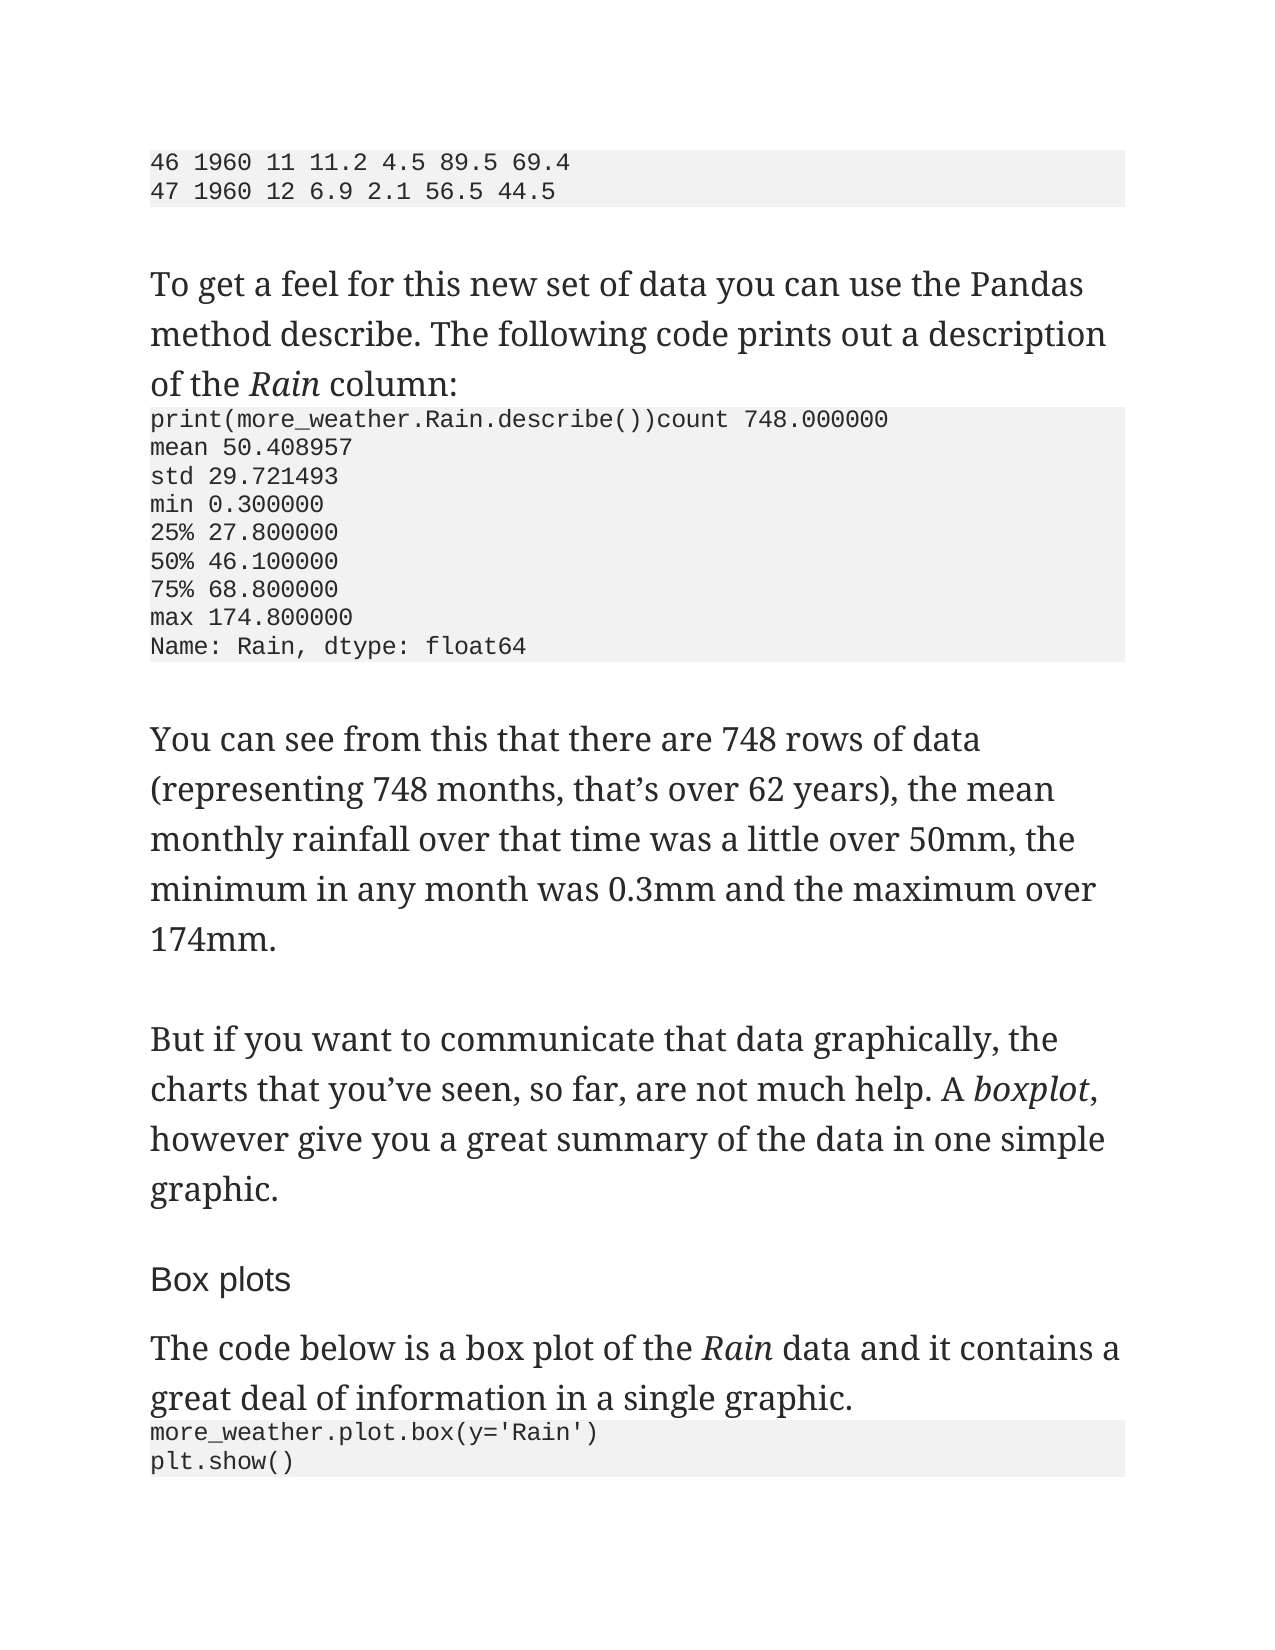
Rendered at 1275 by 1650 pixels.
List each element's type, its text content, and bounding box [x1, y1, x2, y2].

text You can see from this that there are 748 rows of data (representing 748 months, that’s over 62 years), the mean monthly rainfall over that time was a little over 50mm, the minimum in any month was 0.3mm and the maximum over 174mm. [150, 712, 1125, 962]
text But if you want to communicate that data graphically, the charts that you’ve seen, so far, are not much help. A boxplot, however give you a great summary of the data in one simple graphic. [150, 1012, 1125, 1212]
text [150, 150, 1125, 207]
text more_weather.plot.box(y='Rain') plt.show() [150, 1420, 1125, 1477]
text To get a feel for this new set of data you can use the Pandas method describe. The following code prints out a description of the Rain column: [150, 257, 1125, 407]
text The code below is a box plot of the Rain data and it contains a great deal of information in a single graphic. [150, 1320, 1125, 1420]
text print(more_weather.Rain.describe())count 748.000000 mean 50.408957 std 29.721493 min 0.300000 25% 27.800000 50% 46.100000 75% 68.800000 max 174.800000 Name: Rain, dtype: float64 [150, 407, 1125, 662]
subtitle Box plots [150, 1255, 1125, 1298]
